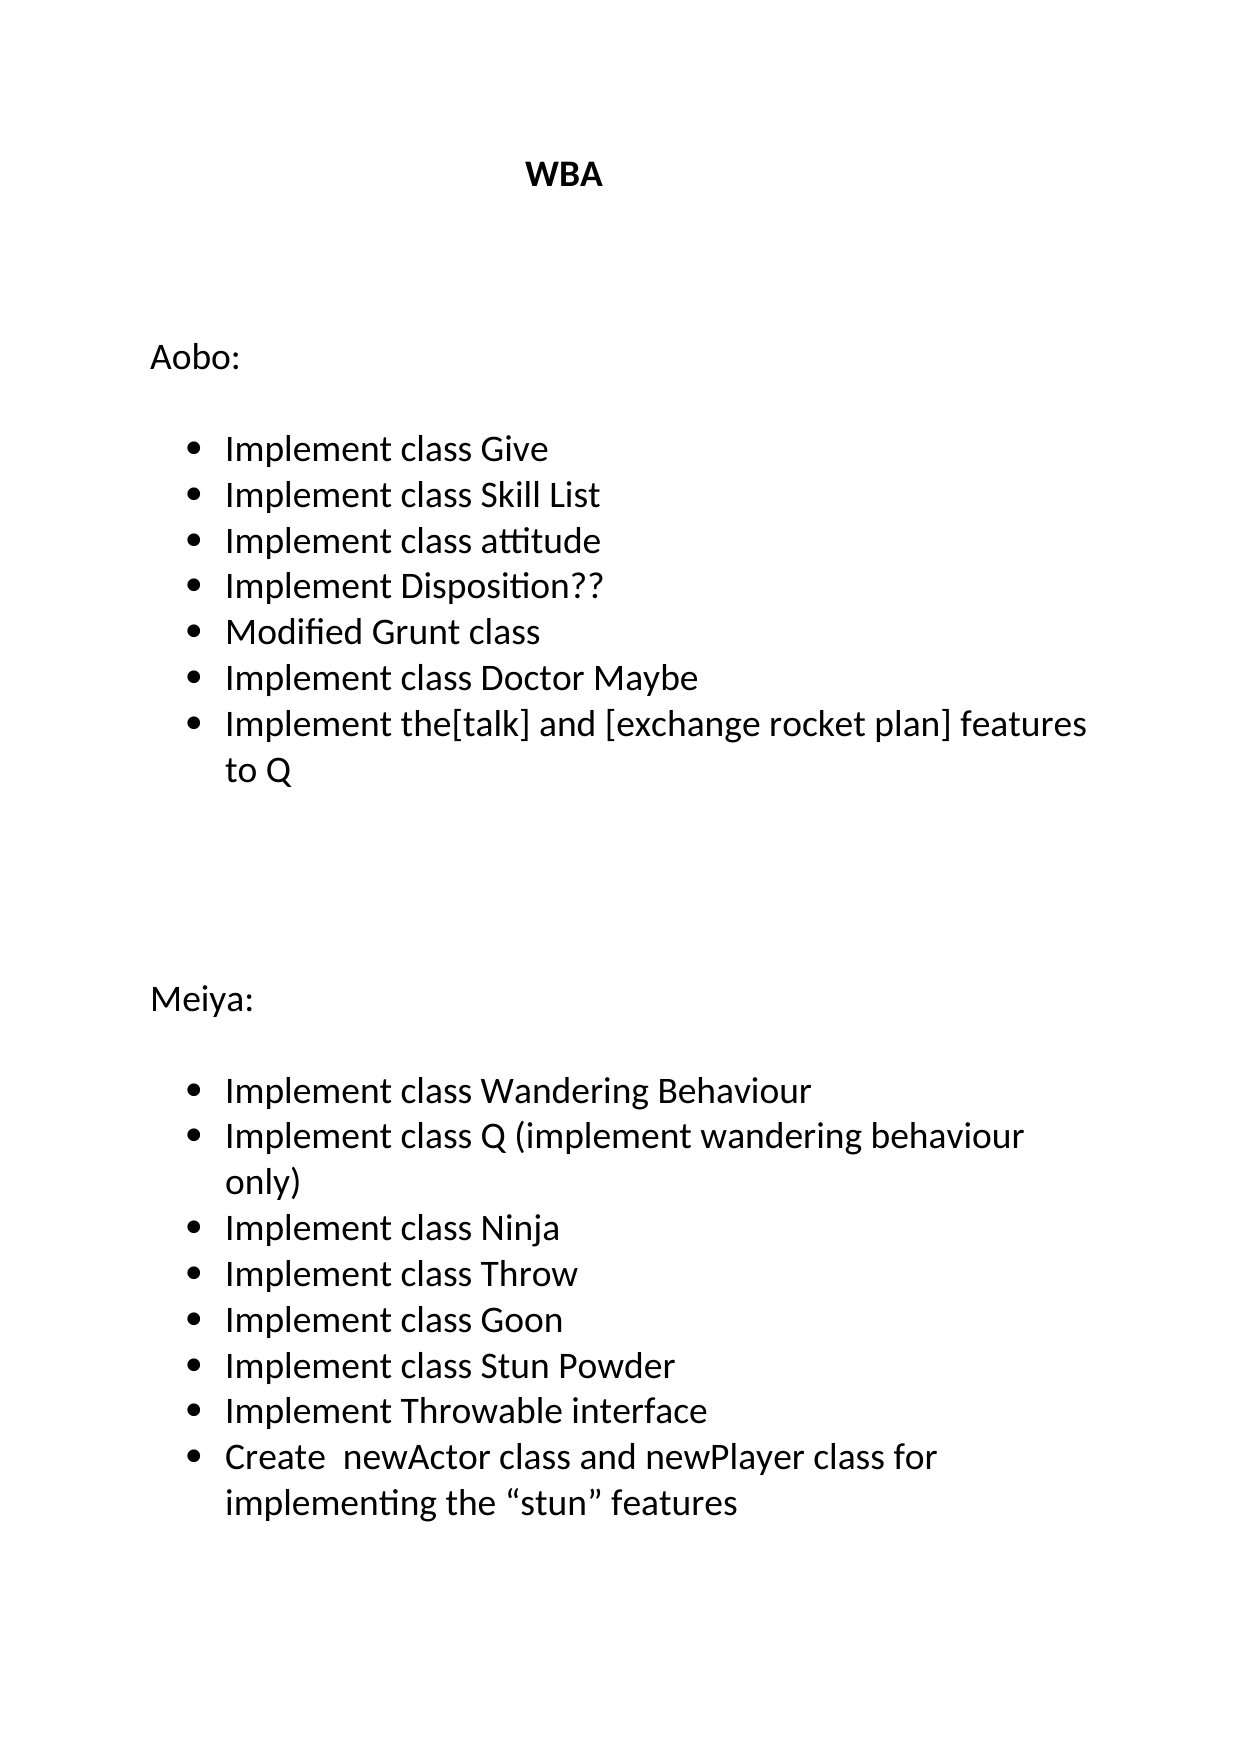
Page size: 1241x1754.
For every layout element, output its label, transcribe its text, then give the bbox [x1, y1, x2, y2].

list Implement class attitude [187, 517, 1090, 562]
list Implement class Stun Powder [187, 1342, 1090, 1387]
list Implement class Throw [187, 1250, 1090, 1296]
text WBA [450, 150, 1090, 196]
list Implement class Goon [187, 1296, 1090, 1342]
list Implement Throwable interface [187, 1387, 1090, 1433]
list Implement class Ninja [187, 1204, 1090, 1250]
list Implement class Q (implement wandering behaviour only) [187, 1112, 1090, 1204]
text Meiya: [150, 975, 1090, 1021]
text Aobo: [150, 333, 1090, 379]
list Implement the[talk] and [exchange rocket plan] features to Q [187, 700, 1090, 792]
list Implement Disposition?? [187, 562, 1090, 608]
list Implement class Wandering Behaviour [187, 1067, 1090, 1112]
list Create newActor class and newPlayer class for implementing the “stun” features [187, 1433, 1090, 1525]
list Implement class Doctor Maybe [187, 654, 1090, 700]
list Implement class Skill List [187, 471, 1090, 517]
list Modified Grunt class [187, 608, 1090, 654]
list Implement class Give [187, 425, 1090, 471]
